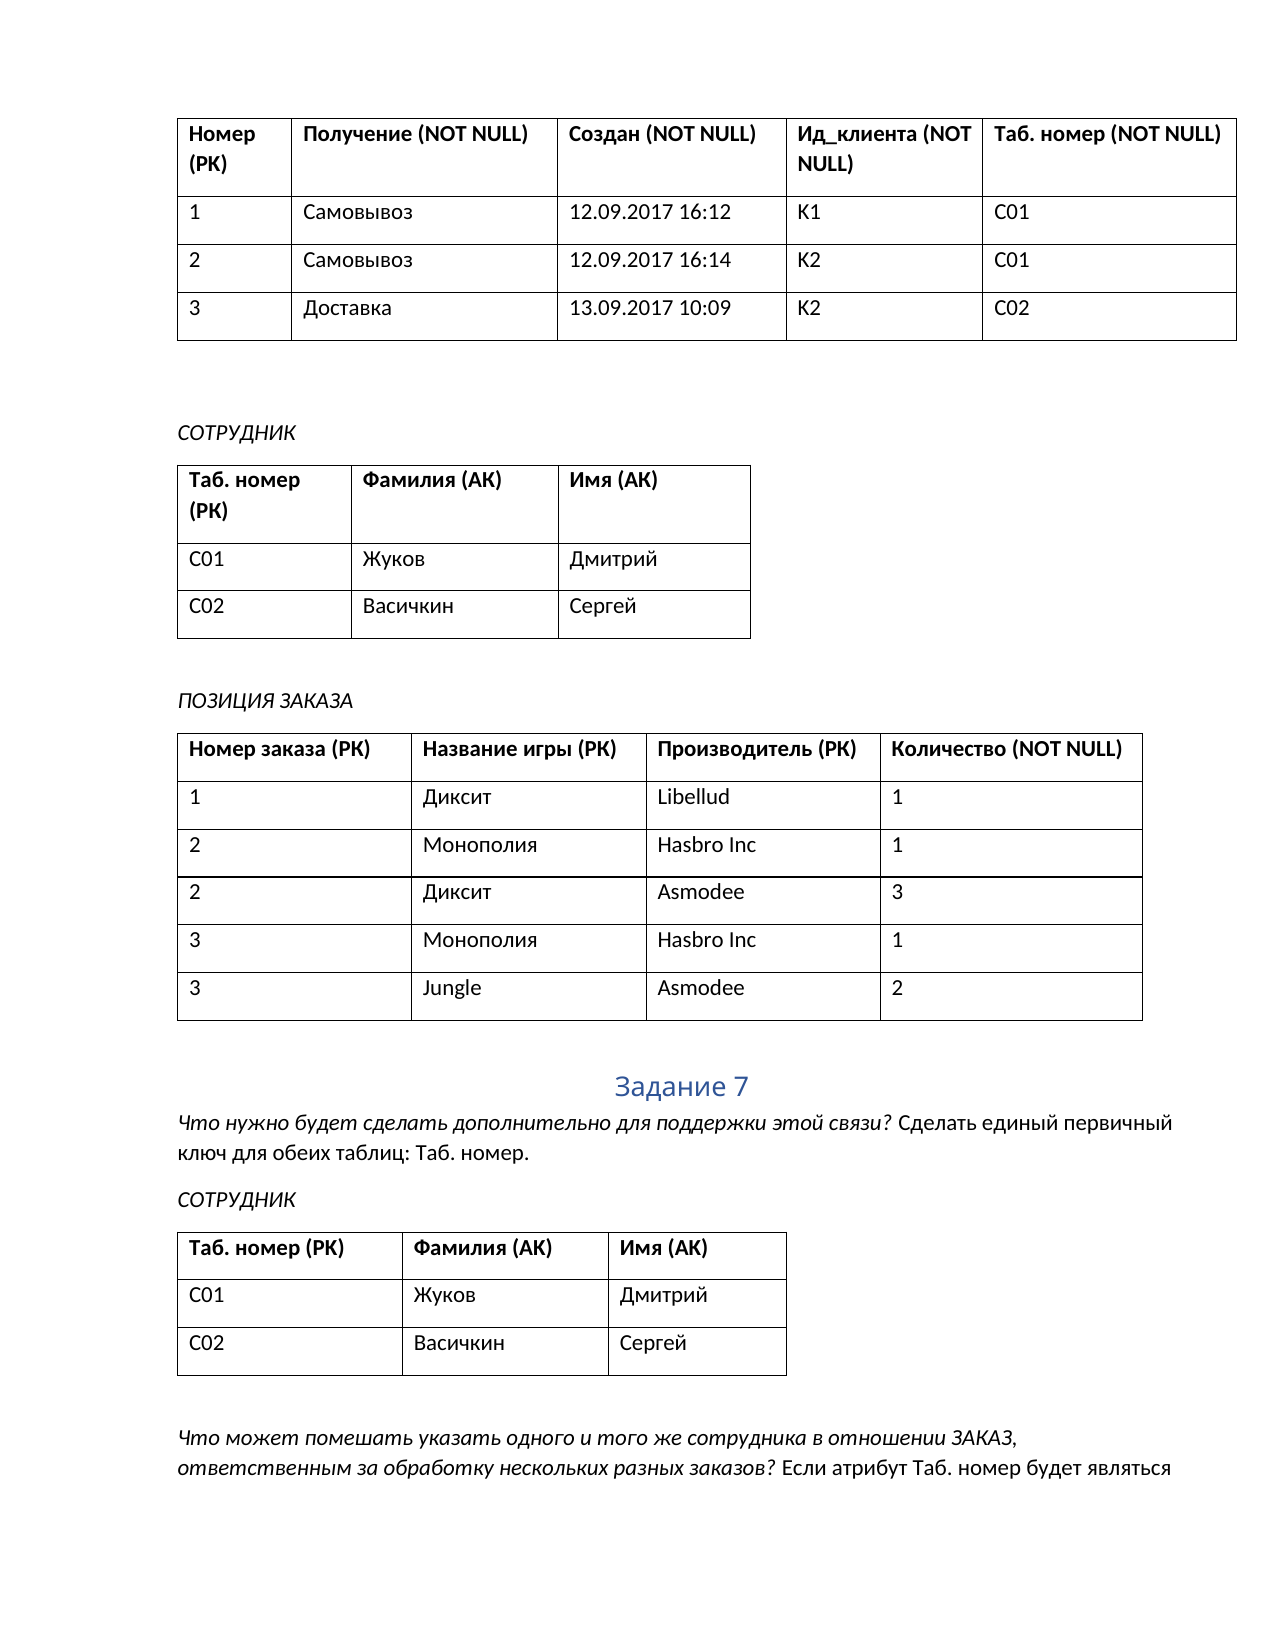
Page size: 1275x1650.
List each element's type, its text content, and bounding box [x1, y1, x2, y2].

table_header Фамилия (AK) [403, 1233, 608, 1279]
text СОТРУДНИК [177, 1185, 1186, 1213]
table_cell Васичкин [352, 591, 558, 638]
table_cell K1 [787, 197, 982, 244]
table_header Ид_клиента (NOT NULL) [787, 119, 982, 196]
table_cell Васичкин [403, 1328, 608, 1375]
table_cell 3 [178, 293, 291, 339]
table_cell 2 [178, 830, 411, 876]
table_header Номер заказа (РК) [178, 734, 411, 781]
table_cell K2 [787, 245, 982, 292]
table_cell Hasbro Inc [647, 830, 880, 876]
table_cell Asmodee [647, 878, 880, 924]
table_cell 1 [178, 197, 291, 244]
table_header Имя (АК) [559, 466, 750, 543]
table_cell С02 [983, 293, 1236, 339]
table_header Таб. номер (NOT NULL) [983, 119, 1236, 196]
text СОТРУДНИК [177, 418, 1186, 446]
table_cell Сергей [609, 1328, 786, 1375]
table_cell 12.09.2017 16:14 [558, 245, 786, 292]
table_header Получение (NOT NULL) [292, 119, 557, 196]
table_cell 1 [881, 782, 1142, 829]
table_cell Jungle [412, 973, 646, 1020]
table_header Номер (PK) [178, 119, 291, 196]
text Что нужно будет сделать дополнительно для поддержки этой связи? Сделать единый первичный ключ для обеих таблиц: Таб. номер. [177, 1108, 1186, 1166]
table_cell 13.09.2017 10:09 [558, 293, 786, 339]
table_cell Жуков [352, 544, 558, 590]
table_cell 1 [881, 925, 1142, 972]
table_cell 2 [178, 878, 411, 924]
table_cell 2 [881, 973, 1142, 1020]
table_cell Libellud [647, 782, 880, 829]
table_cell Монополия [412, 925, 646, 972]
table_cell Монополия [412, 830, 646, 876]
table_cell K2 [787, 293, 982, 339]
table_cell Hasbro Inc [647, 925, 880, 972]
table_cell 12.09.2017 16:12 [558, 197, 786, 244]
table_cell Самовывоз [292, 245, 557, 292]
table_cell Диксит [412, 878, 646, 924]
table_header Таб. номер (РК) [178, 466, 351, 543]
table_cell 2 [178, 245, 291, 292]
table_cell Диксит [412, 782, 646, 829]
table_cell С01 [983, 245, 1236, 292]
table_header Количество (NOT NULL) [881, 734, 1142, 781]
table_cell Asmodee [647, 973, 880, 1020]
table_cell 1 [178, 782, 411, 829]
table_cell Доставка [292, 293, 557, 339]
table_cell Дмитрий [609, 1280, 786, 1327]
table_cell С02 [178, 1328, 402, 1375]
table_header Таб. номер (PK) [178, 1233, 402, 1279]
table_cell С01 [178, 544, 351, 590]
table_header Имя (AK) [609, 1233, 786, 1279]
table_cell 3 [881, 878, 1142, 924]
table_cell С01 [178, 1280, 402, 1327]
table_cell Сергей [559, 591, 750, 638]
table_cell С02 [178, 591, 351, 638]
text ПОЗИЦИЯ ЗАКАЗА [177, 686, 1186, 714]
table_header Фамилия (АК) [352, 466, 558, 543]
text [177, 1423, 1186, 1481]
table_cell Дмитрий [559, 544, 750, 590]
table_cell Жуков [403, 1280, 608, 1327]
table_cell 1 [881, 830, 1142, 876]
table_cell 3 [178, 973, 411, 1020]
table_cell Самовывоз [292, 197, 557, 244]
table_header Название игры (РК) [412, 734, 646, 781]
table_header Производитель (РК) [647, 734, 880, 781]
table_cell 3 [178, 925, 411, 972]
subtitle Задание 7 [177, 1068, 1186, 1105]
table_header Создан (NOT NULL) [558, 119, 786, 196]
table_cell С01 [983, 197, 1236, 244]
